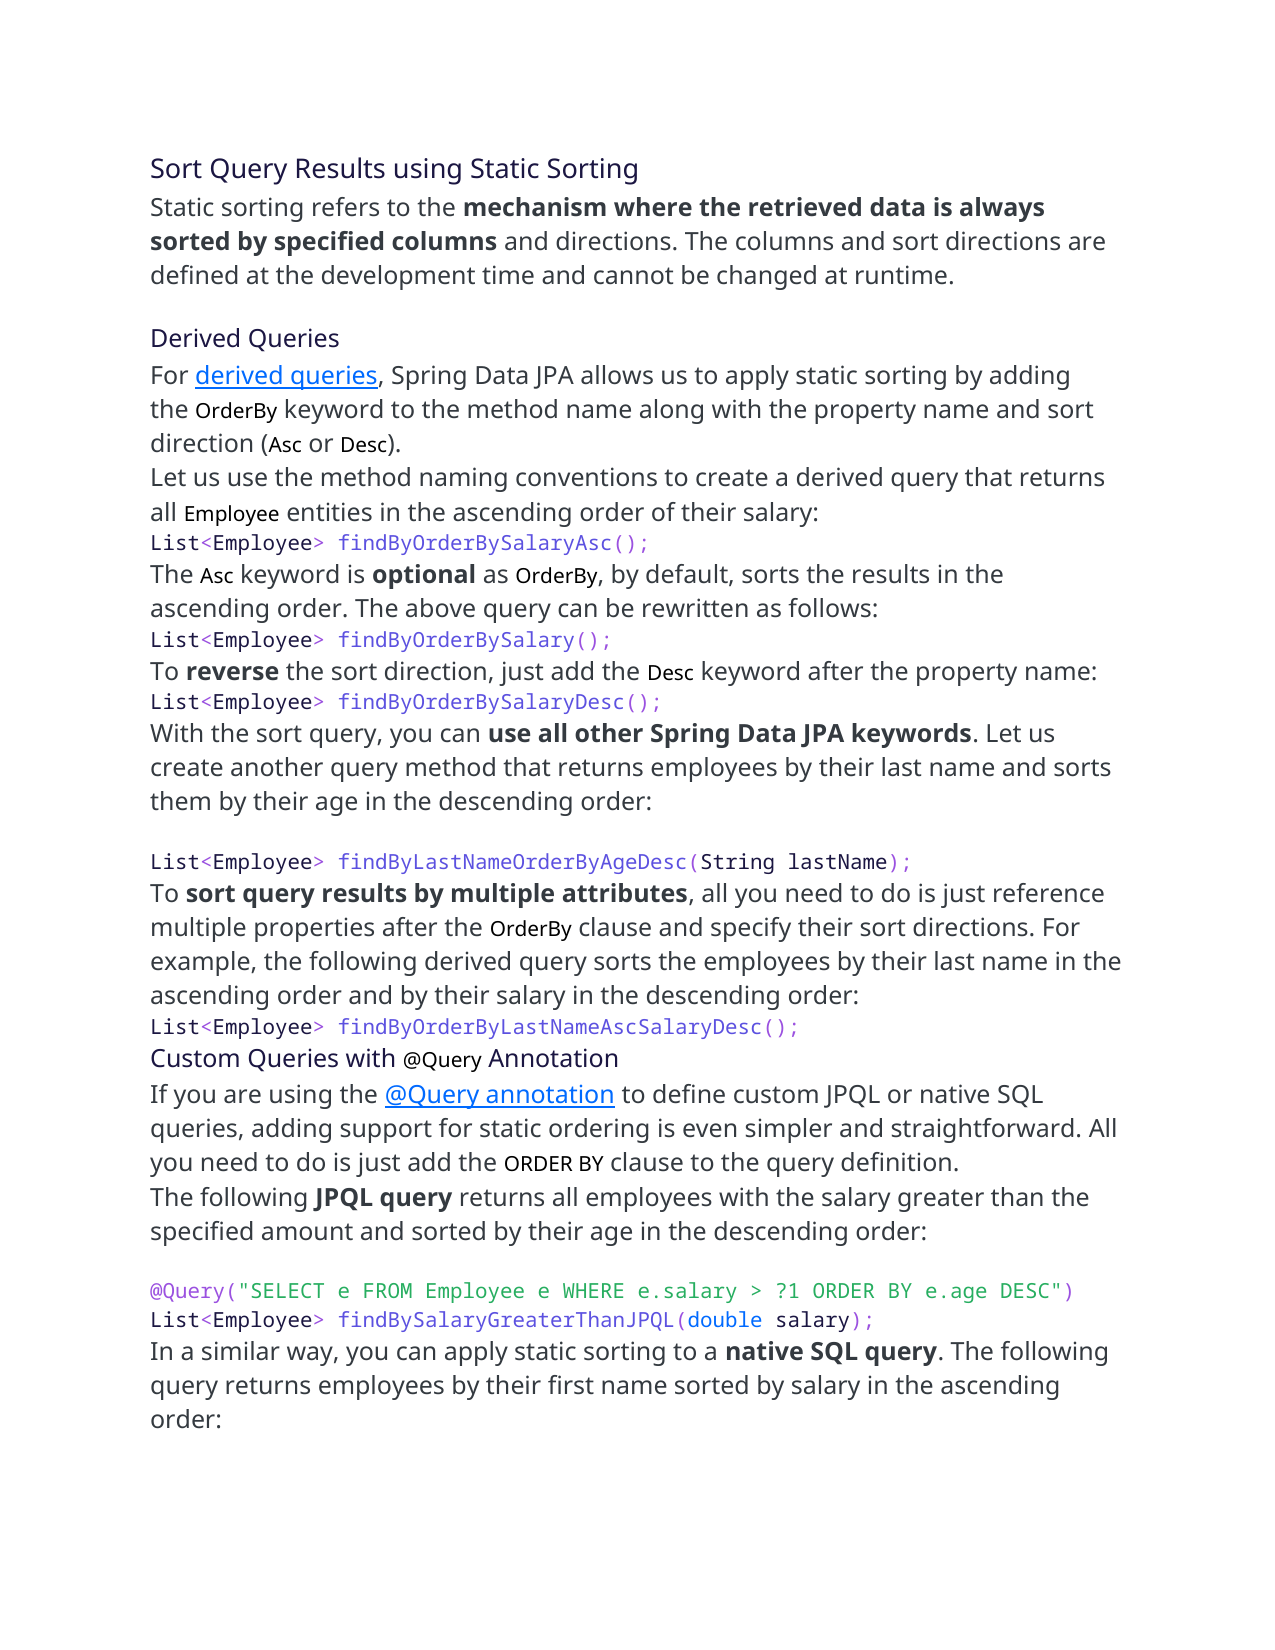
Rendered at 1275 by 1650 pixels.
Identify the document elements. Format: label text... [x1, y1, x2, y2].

text @Query("SELECT e FROM Employee e WHERE e.salary > ?1 ORDER BY e.age DESC") [150, 1276, 1125, 1305]
subtitle Custom Queries with @Query Annotation [150, 1040, 1125, 1074]
text If you are using the @Query annotation to define custom JPQL or native SQL queries, adding support for static ordering is even simpler and straightforward. All you need to do is just add the ORDER BY clause to the query definition. [150, 1077, 1125, 1179]
text Static sorting refers to the mechanism where the retrieved data is always sorted by specified columns and directions. The columns and sort directions are defined at the development time and cannot be changed at runtime. [150, 190, 1125, 292]
text To reverse the sort direction, just add the Desc keyword after the property name: [150, 653, 1125, 687]
text With the sort query, you can use all other Spring Data JPA keywords. Let us create another query method that returns employees by their last name and sorts them by their age in the descending order: [150, 716, 1125, 818]
text List<Employee> findByOrderBySalaryDesc(); [150, 687, 1125, 716]
subtitle Derived Queries [150, 321, 1125, 355]
text In a similar way, you can apply static sorting to a native SQL query. The following query returns employees by their first name sorted by salary in the ascending order: [150, 1333, 1125, 1436]
text For derived queries, Spring Data JPA allows us to apply static sorting by adding the OrderBy keyword to the method name along with the property name and sort direction (Asc or Desc). [150, 358, 1125, 460]
text To sort query results by multiple attributes, all you need to do is just reference multiple properties after the OrderBy clause and specify their sort directions. For example, the following derived query sorts the employees by their last name in the ascending order and by their salary in the descending order: [150, 876, 1125, 1012]
text List<Employee> findByLastNameOrderByAgeDesc(String lastName); [150, 847, 1125, 876]
text The following JPQL query returns all employees with the salary greater than the specified amount and sorted by their age in the descending order: [150, 1179, 1125, 1247]
text List<Employee> findBySalaryGreaterThanJPQL(double salary); [150, 1305, 1125, 1333]
text The Asc keyword is optional as OrderBy, by default, sorts the results in the ascending order. The above query can be rewritten as follows: [150, 557, 1125, 625]
text Let us use the method naming conventions to create a derived query that returns all Employee entities in the ascending order of their salary: [150, 460, 1125, 528]
text List<Employee> findByOrderByLastNameAscSalaryDesc(); [150, 1012, 1125, 1040]
subtitle Sort Query Results using Static Sorting [150, 150, 1125, 187]
text List<Employee> findByOrderBySalaryAsc(); [150, 528, 1125, 557]
text List<Employee> findByOrderBySalary(); [150, 625, 1125, 653]
